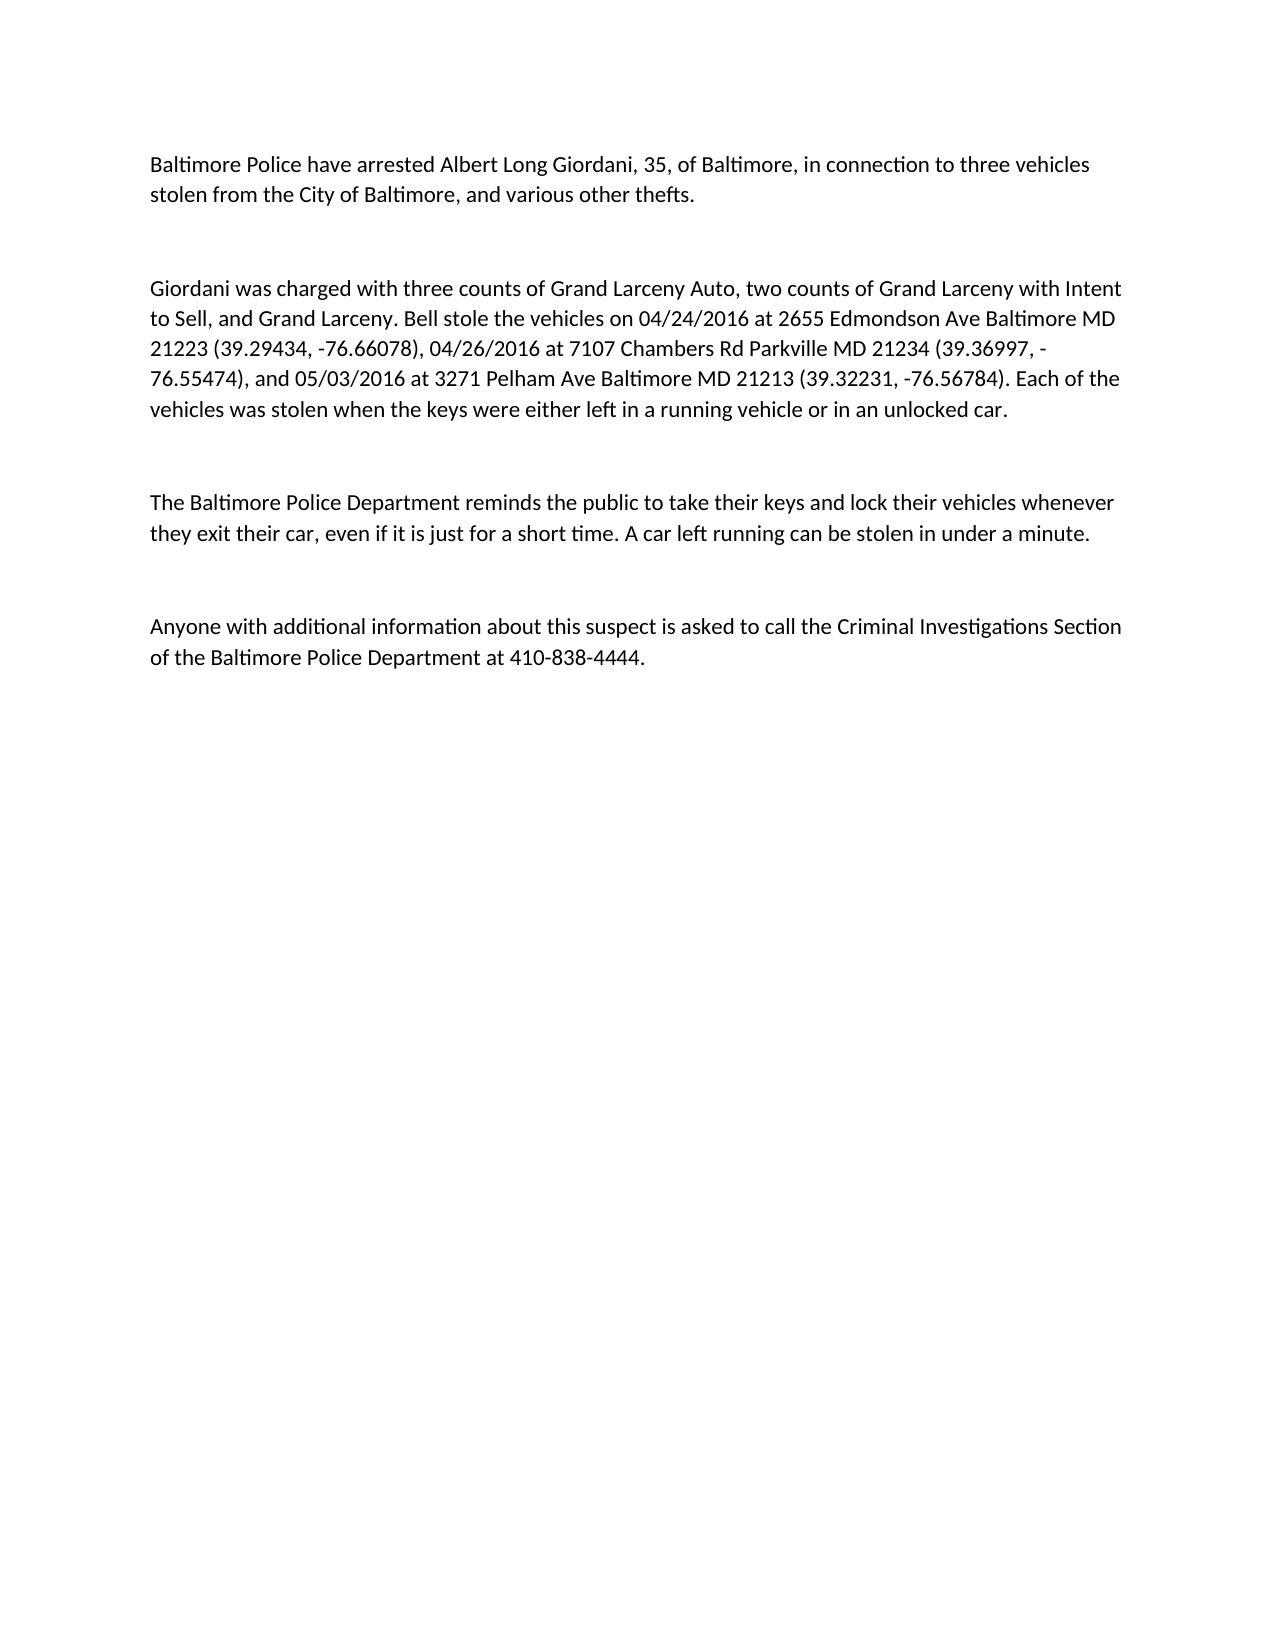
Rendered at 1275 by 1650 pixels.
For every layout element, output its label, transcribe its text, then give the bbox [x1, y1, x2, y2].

text The Baltimore Police Department reminds the public to take their keys and lock their vehicles whenever they exit their car, even if it is just for a short time. A car left running can be stolen in under a minute. [150, 488, 1125, 547]
text Anyone with additional information about this suspect is asked to call the Criminal Investigations Section of the Baltimore Police Department at 410-838-4444. [150, 612, 1125, 671]
text Giordani was charged with three counts of Grand Larceny Auto, two counts of Grand Larceny with Intent to Sell, and Grand Larceny. Bell stole the vehicles on 04/24/2016 at 2655 Edmondson Ave Baltimore MD 21223 (39.29434, -76.66078), 04/26/2016 at 7107 Chambers Rd Parkville MD 21234 (39.36997, -76.55474), and 05/03/2016 at 3271 Pelham Ave Baltimore MD 21213 (39.32231, -76.56784). Each of the vehicles was stolen when the keys were either left in a running vehicle or in an unlocked car. [150, 274, 1125, 423]
text Baltimore Police have arrested Albert Long Giordani, 35, of Baltimore, in connection to three vehicles stolen from the City of Baltimore, and various other thefts. [150, 150, 1125, 208]
